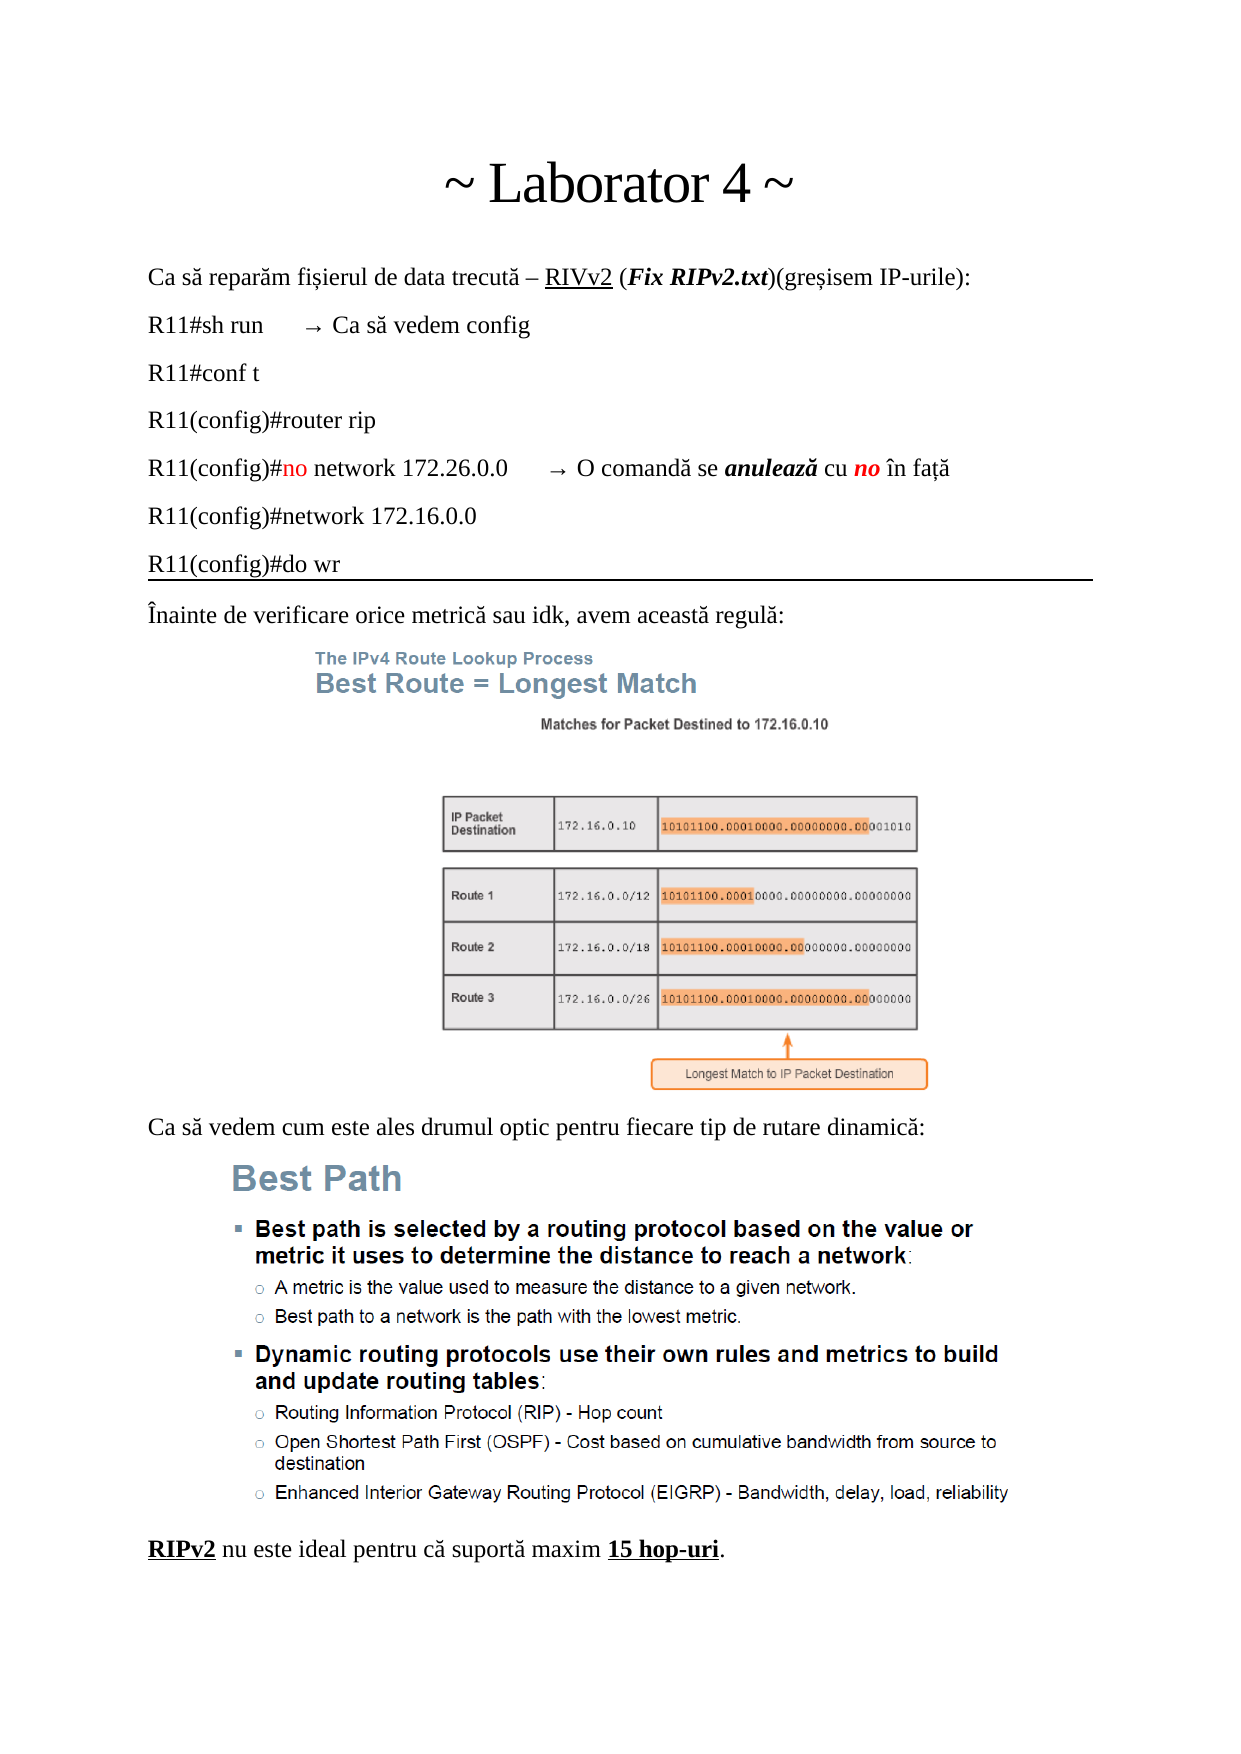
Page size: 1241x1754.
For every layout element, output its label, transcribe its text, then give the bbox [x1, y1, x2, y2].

text R11(config)#no network 172.26.0.0 → O comandă se anulează cu no în față [148, 453, 1093, 482]
title ~ Laborator 4 ~ [148, 148, 1093, 215]
picture [226, 1160, 1014, 1515]
text Înainte de verificare orice metrică sau idk, avem această regulă: [148, 600, 1093, 629]
text R11#sh run → Ca să vedem config [148, 310, 1093, 339]
text R11(config)#router rip [148, 406, 1093, 434]
picture [310, 647, 930, 1094]
text RIPv2 nu este ideal pentru că suportă maxim 15 hop-uri. [148, 1534, 1093, 1563]
text Ca să reparăm fișierul de data trecută – RIVv2 (Fix RIPv2.txt)(greșisem IP-urile): [148, 262, 1093, 291]
text R11(config)#do wr [148, 549, 1093, 579]
text Ca să vedem cum este ales drumul optic pentru fiecare tip de rutare dinamică: [148, 1112, 1093, 1141]
text R11(config)#network 172.16.0.0 [148, 501, 1093, 530]
text R11#conf t [148, 358, 1093, 387]
